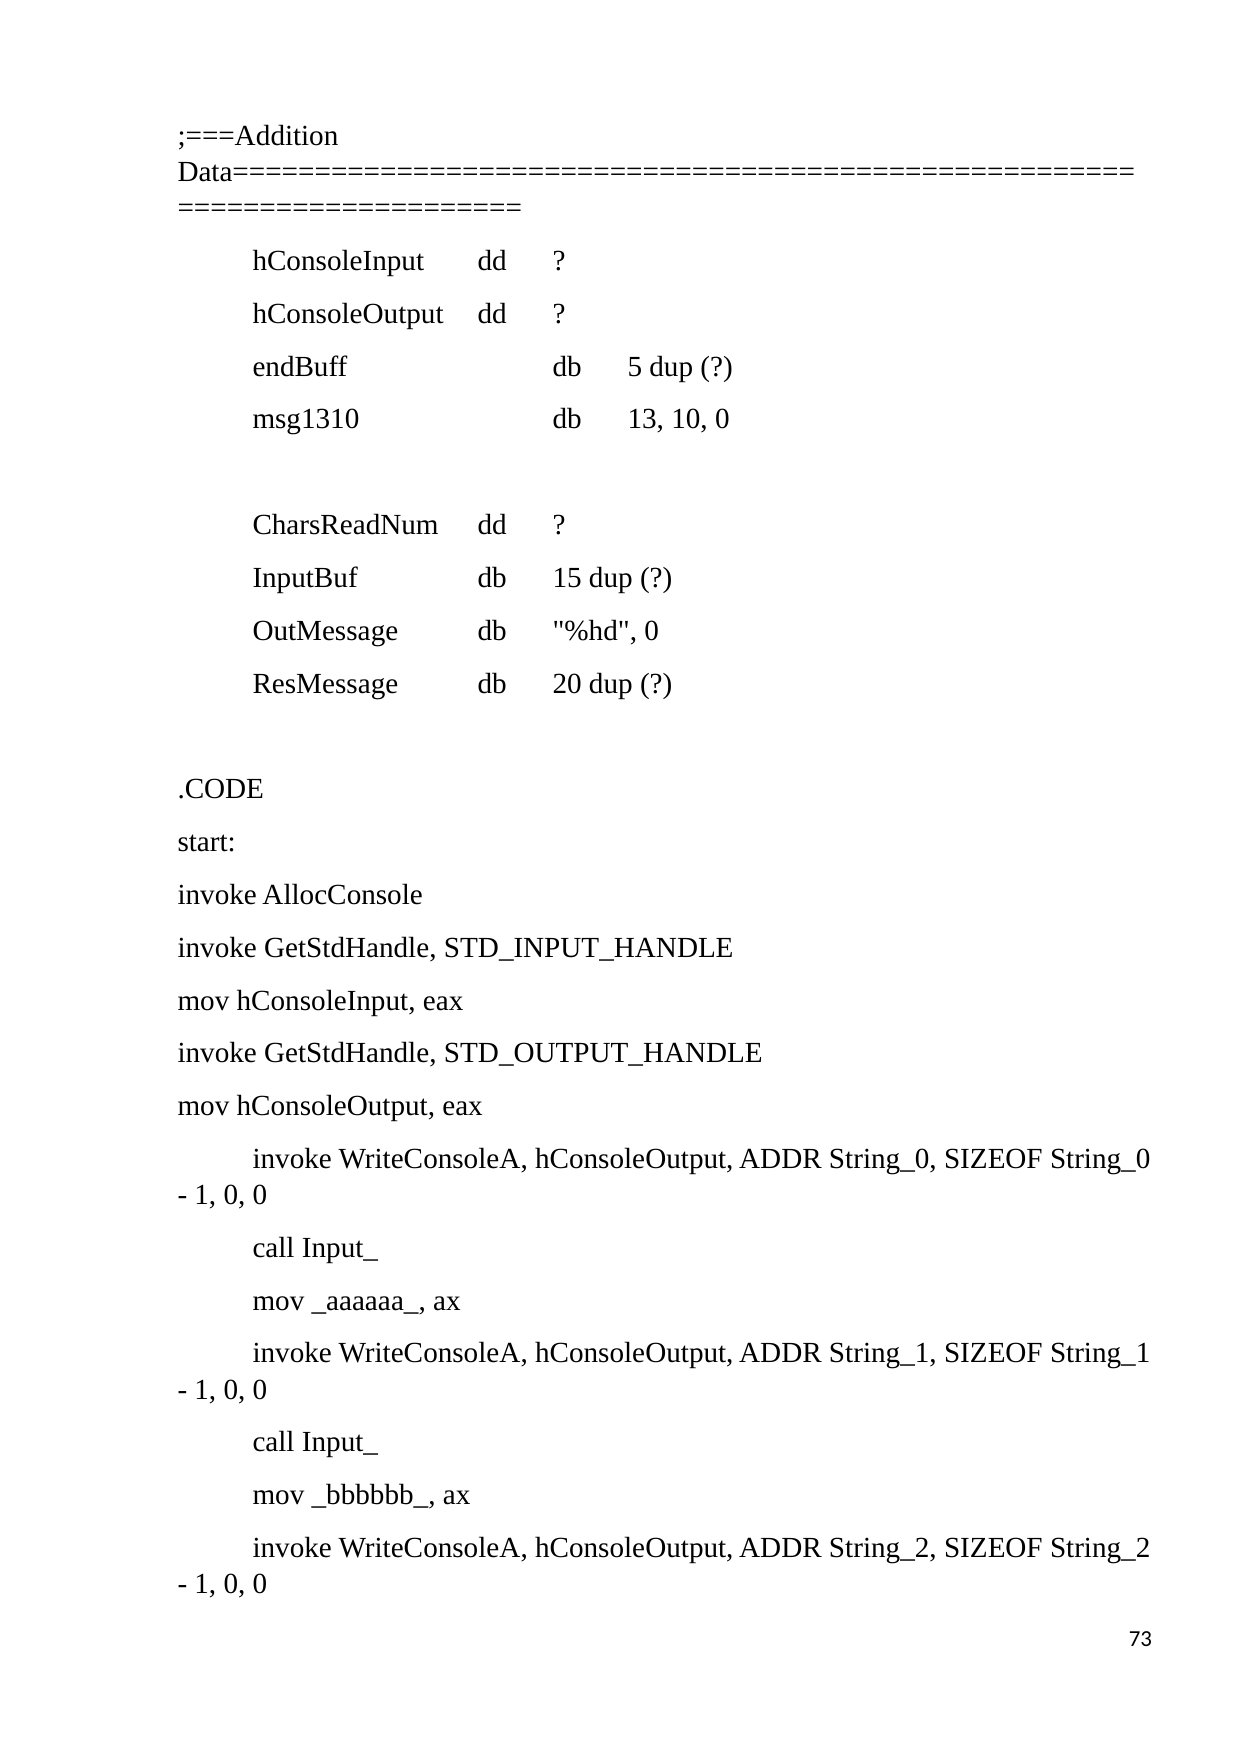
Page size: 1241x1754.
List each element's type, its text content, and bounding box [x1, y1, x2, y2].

text mov hConsoleOutput, eax [177, 1088, 1152, 1122]
text hConsoleInput dd ? [177, 243, 1152, 277]
text invoke GetStdHandle, STD_INPUT_HANDLE [177, 930, 1152, 963]
text hConsoleOutput dd ? [177, 296, 1152, 329]
text mov hConsoleInput, eax [177, 983, 1152, 1016]
text ResMessage db 20 dup (?) [177, 666, 1152, 699]
text start: [177, 824, 1152, 858]
text CharsReadNum dd ? [177, 507, 1152, 541]
text msg1310 db 13, 10, 0 [177, 402, 1152, 435]
text InputBuf db 15 dup (?) [177, 560, 1152, 594]
text invoke GetStdHandle, STD_OUTPUT_HANDLE [177, 1035, 1152, 1069]
text invoke AllocConsole [177, 877, 1152, 911]
text endBuff db 5 dup (?) [177, 349, 1152, 382]
text call Input_ [177, 1230, 1152, 1263]
text call Input_ [177, 1424, 1152, 1458]
text invoke WriteConsoleA, hConsoleOutput, ADDR String_2, SIZEOF String_2 - 1, 0, 0 [177, 1530, 1152, 1600]
text .CODE [177, 771, 1152, 805]
text mov _bbbbbb_, ax [177, 1477, 1152, 1511]
text invoke WriteConsoleA, hConsoleOutput, ADDR String_0, SIZEOF String_0 - 1, 0, 0 [177, 1141, 1152, 1211]
text ;===Addition Data============================================================================ [177, 118, 1152, 224]
text invoke WriteConsoleA, hConsoleOutput, ADDR String_1, SIZEOF String_1 - 1, 0, 0 [177, 1336, 1152, 1405]
text OutMessage db "%hd", 0 [177, 613, 1152, 646]
text mov _aaaaaa_, ax [177, 1283, 1152, 1316]
